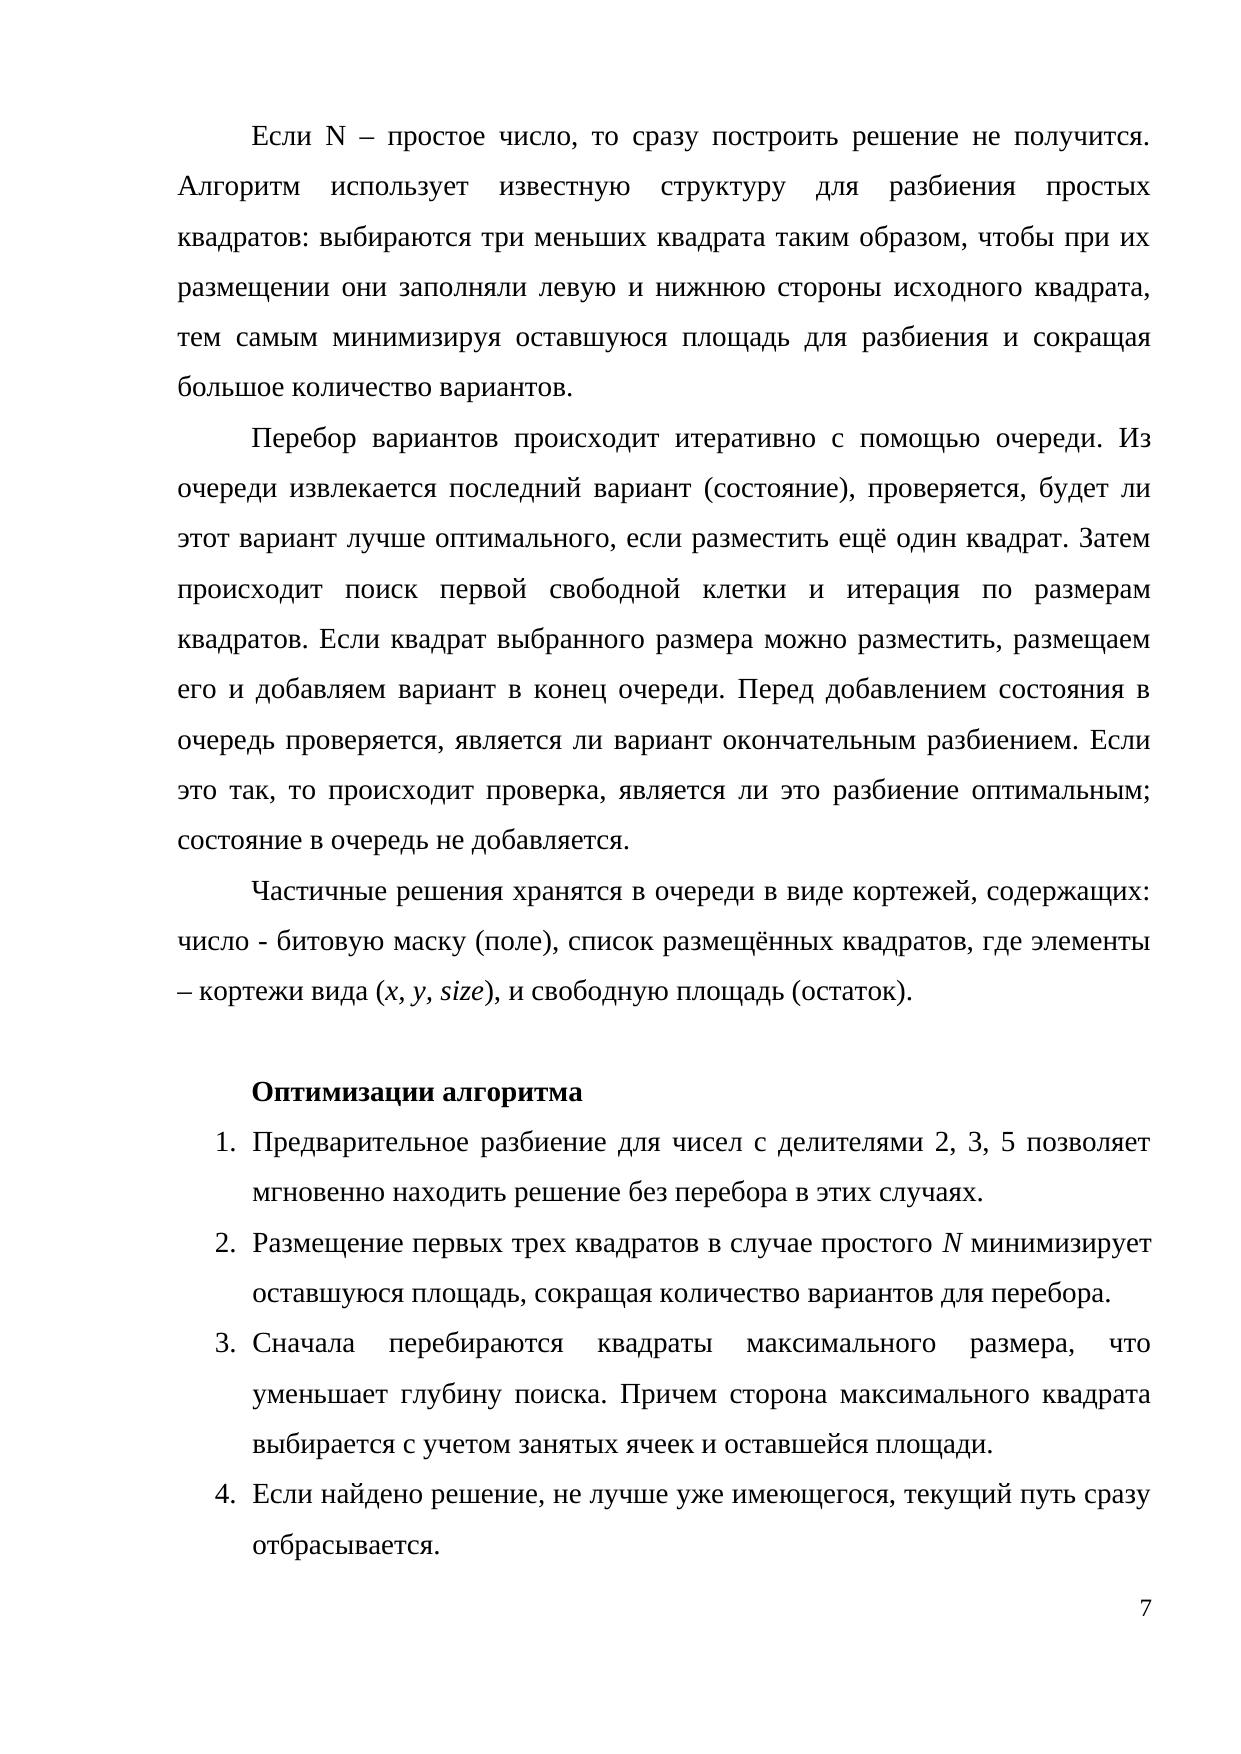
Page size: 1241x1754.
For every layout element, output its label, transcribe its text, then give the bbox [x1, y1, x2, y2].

list Если найдено решение, не лучше уже имеющегося, текущий путь сразу отбрасывается. [214, 1476, 1152, 1560]
list Размещение первых трех квадратов в случае простого N минимизирует оставшуюся площадь, сокращая количество вариантов для перебора. [214, 1225, 1152, 1309]
text Частичные решения хранятся в очереди в виде кортежей, содержащих: число - битовую маску (поле), список размещённых квадратов, где элементы – кортежи вида (x, y, size), и свободную площадь (остаток). [177, 873, 1152, 1007]
text Перебор вариантов происходит итеративно с помощью очереди. Из очереди извлекается последний вариант (состояние), проверяется, будет ли этот вариант лучше оптимального, если разместить ещё один квадрат. Затем происходит поиск первой свободной клетки и итерация по размерам квадратов. Если квадрат выбранного размера можно разместить, размещаем его и добавляем вариант в конец очереди. Перед добавлением состояния в очередь проверяется, является ли вариант окончательным разбиением. Если это так, то происходит проверка, является ли это разбиение оптимальным; состояние в очередь не добавляется. [177, 420, 1152, 856]
list Предварительное разбиение для чисел с делителями 2, 3, 5 позволяет мгновенно находить решение без перебора в этих случаях. [214, 1124, 1152, 1208]
list Сначала перебираются квадраты максимального размера, что уменьшает глубину поиска. Причем сторона максимального квадрата выбирается с учетом занятых ячеек и оставшейся площади. [214, 1326, 1152, 1460]
text Если N – простое число, то сразу построить решение не получится. Алгоритм использует известную структуру для разбиения простых квадратов: выбираются три меньших квадрата таким образом, чтобы при их размещении они заполняли левую и нижнюю стороны исходного квадрата, тем самым минимизируя оставшуюся площадь для разбиения и сокращая большое количество вариантов. [177, 118, 1152, 403]
text Оптимизации алгоритма [177, 1074, 1152, 1107]
